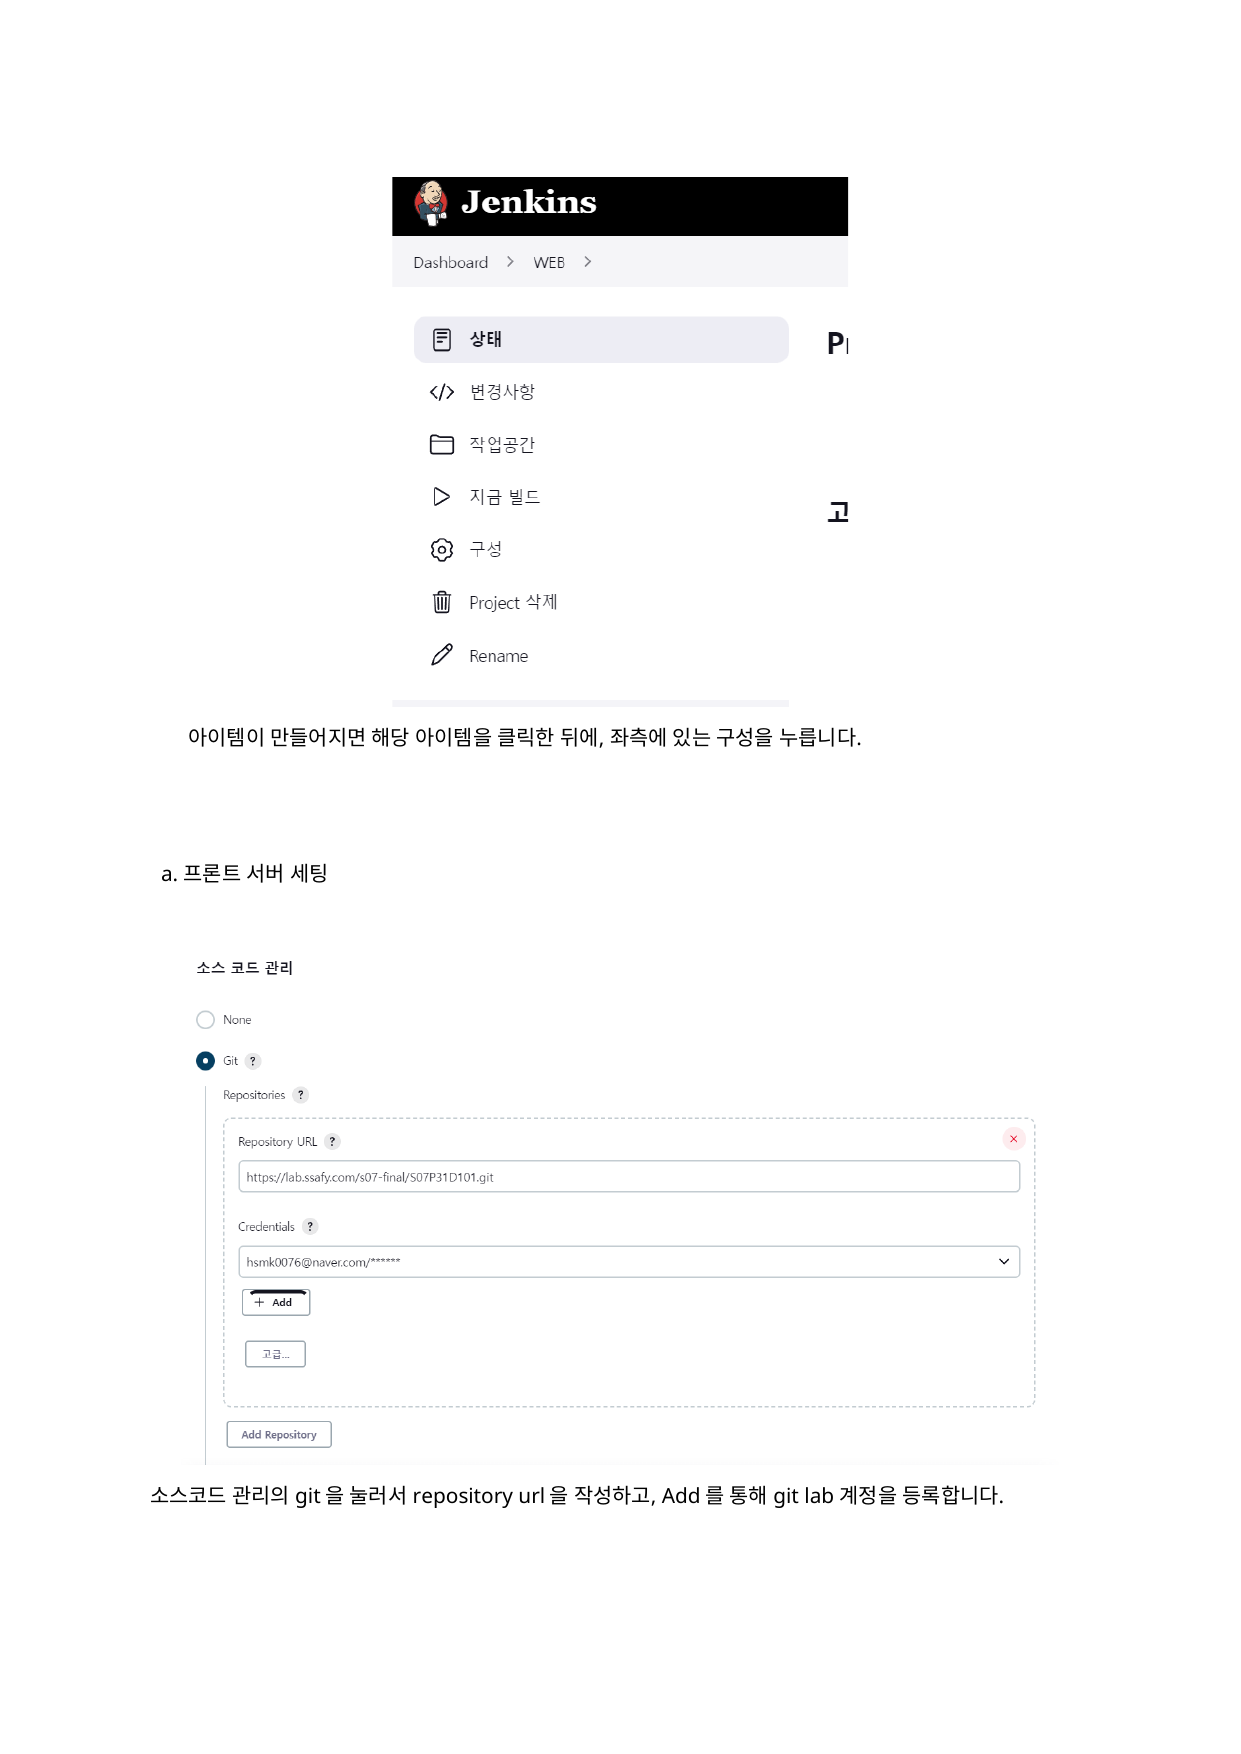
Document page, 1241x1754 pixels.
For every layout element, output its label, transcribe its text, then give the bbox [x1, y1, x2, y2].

text a. 프론트 서버 세팅 [150, 859, 1090, 887]
picture [181, 948, 1060, 1465]
text 소스코드 관리의 git을 눌러서 repository url을 작성하고, Add를 통해 git lab 계정을 등록합니다. [150, 1481, 1090, 1509]
text 아이템이 만들어지면 해당 아이템을 클릭한 뒤에, 좌측에 있는 구성을 누릅니다. [150, 723, 1090, 752]
picture [392, 177, 849, 707]
